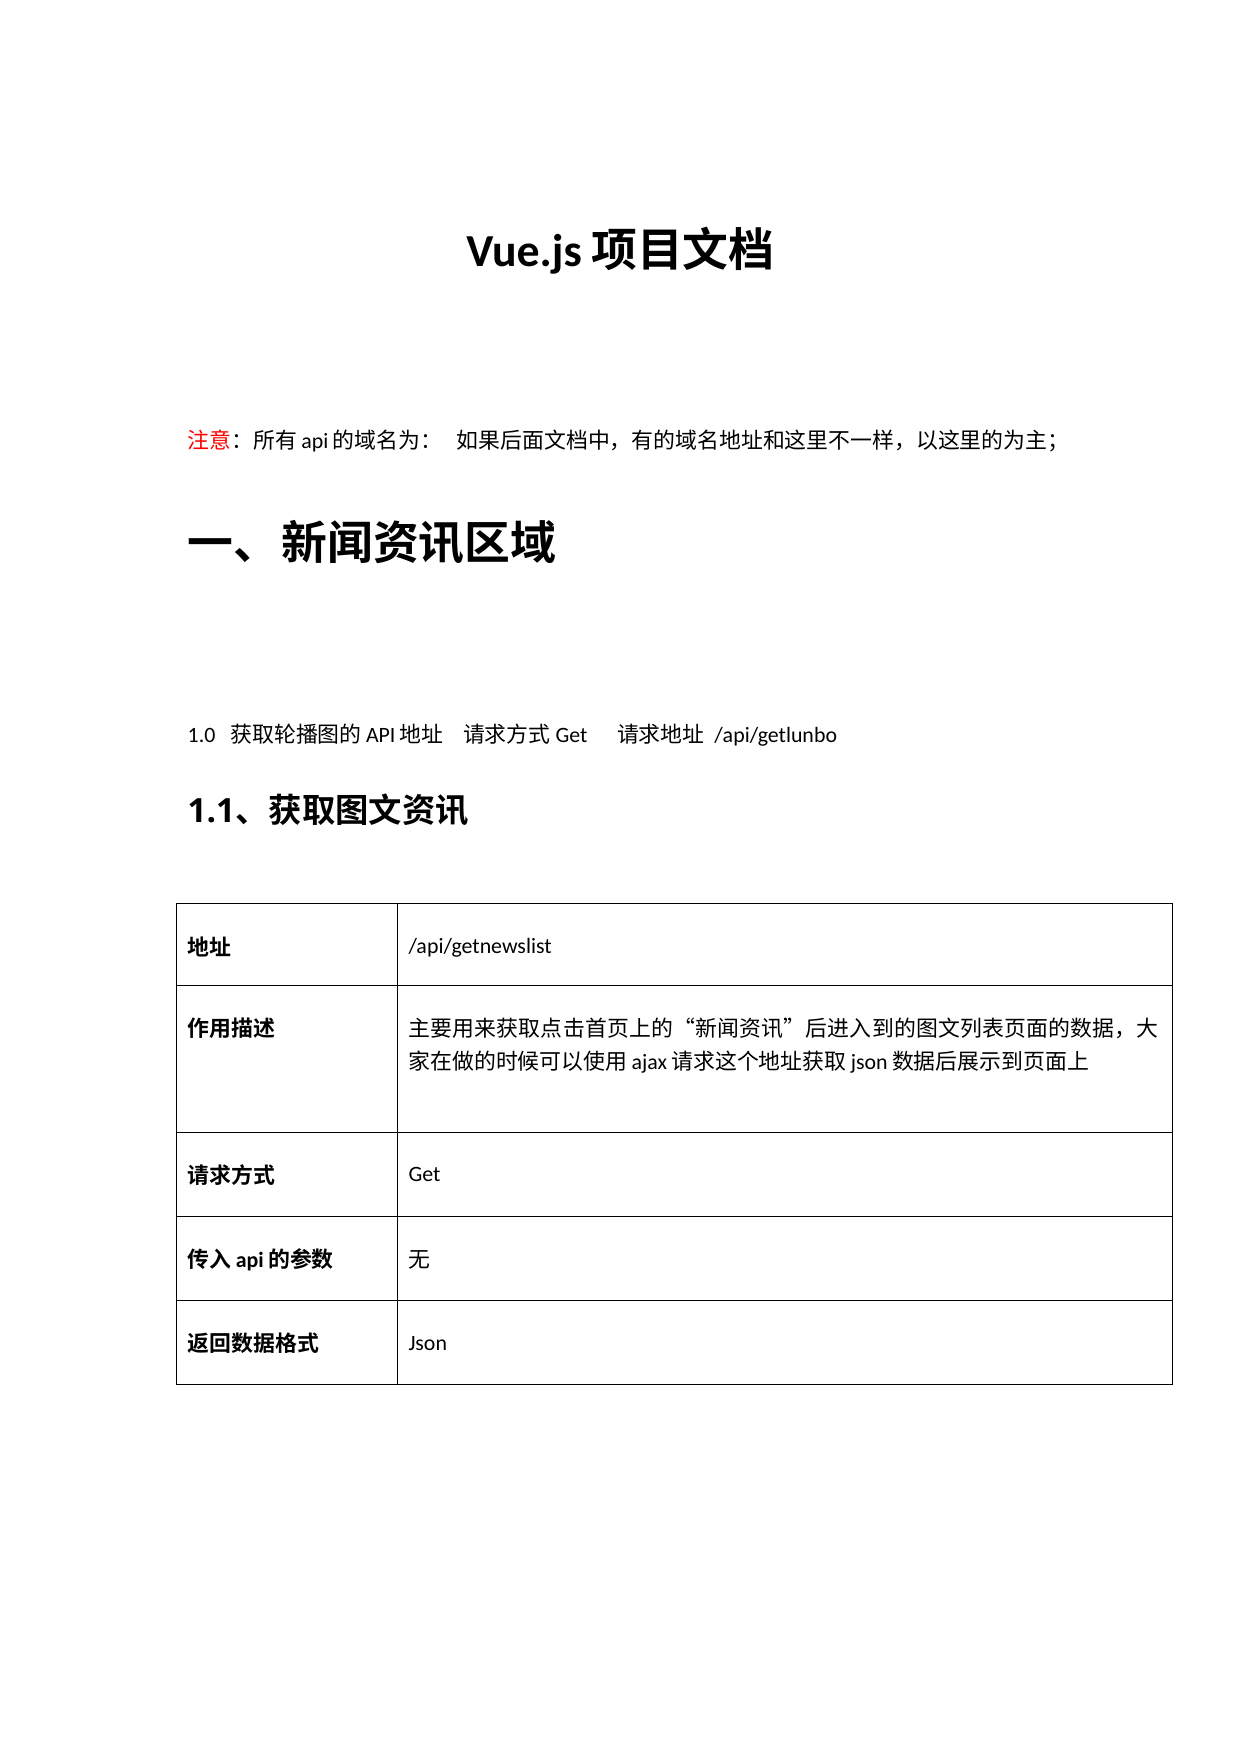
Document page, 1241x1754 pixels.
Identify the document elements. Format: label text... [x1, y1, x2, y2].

table_header 地址 [177, 904, 397, 985]
text 注意：所有api的域名为： 如果后面文档中，有的域名地址和这里不一样，以这里的为主； [187, 423, 1053, 455]
table_cell 传入api的参数 [177, 1217, 397, 1300]
table_header /api/getnewslist [398, 904, 1172, 985]
text 1.0 获取轮播图的API地址 请求方式 Get 请求地址 /api/getlunbo [187, 716, 1053, 749]
table_cell Get [398, 1133, 1172, 1216]
table_cell 返回数据格式 [177, 1301, 397, 1384]
table_cell 主要用来获取点击首页上的“新闻资讯”后进入到的图文列表页面的数据，大家在做的时候可以使用ajax请求这个地址获取json数据后展示到页面上 [398, 986, 1172, 1132]
table_cell 作用描述 [177, 986, 397, 1132]
subtitle Vue.js项目文档 [187, 197, 1053, 295]
table_cell Json [398, 1301, 1172, 1384]
subtitle 1.1、获取图文资讯 [187, 776, 1053, 841]
table_cell 请求方式 [177, 1133, 397, 1216]
table_cell 无 [398, 1217, 1172, 1300]
subtitle 新闻资讯区域 [187, 491, 1053, 588]
